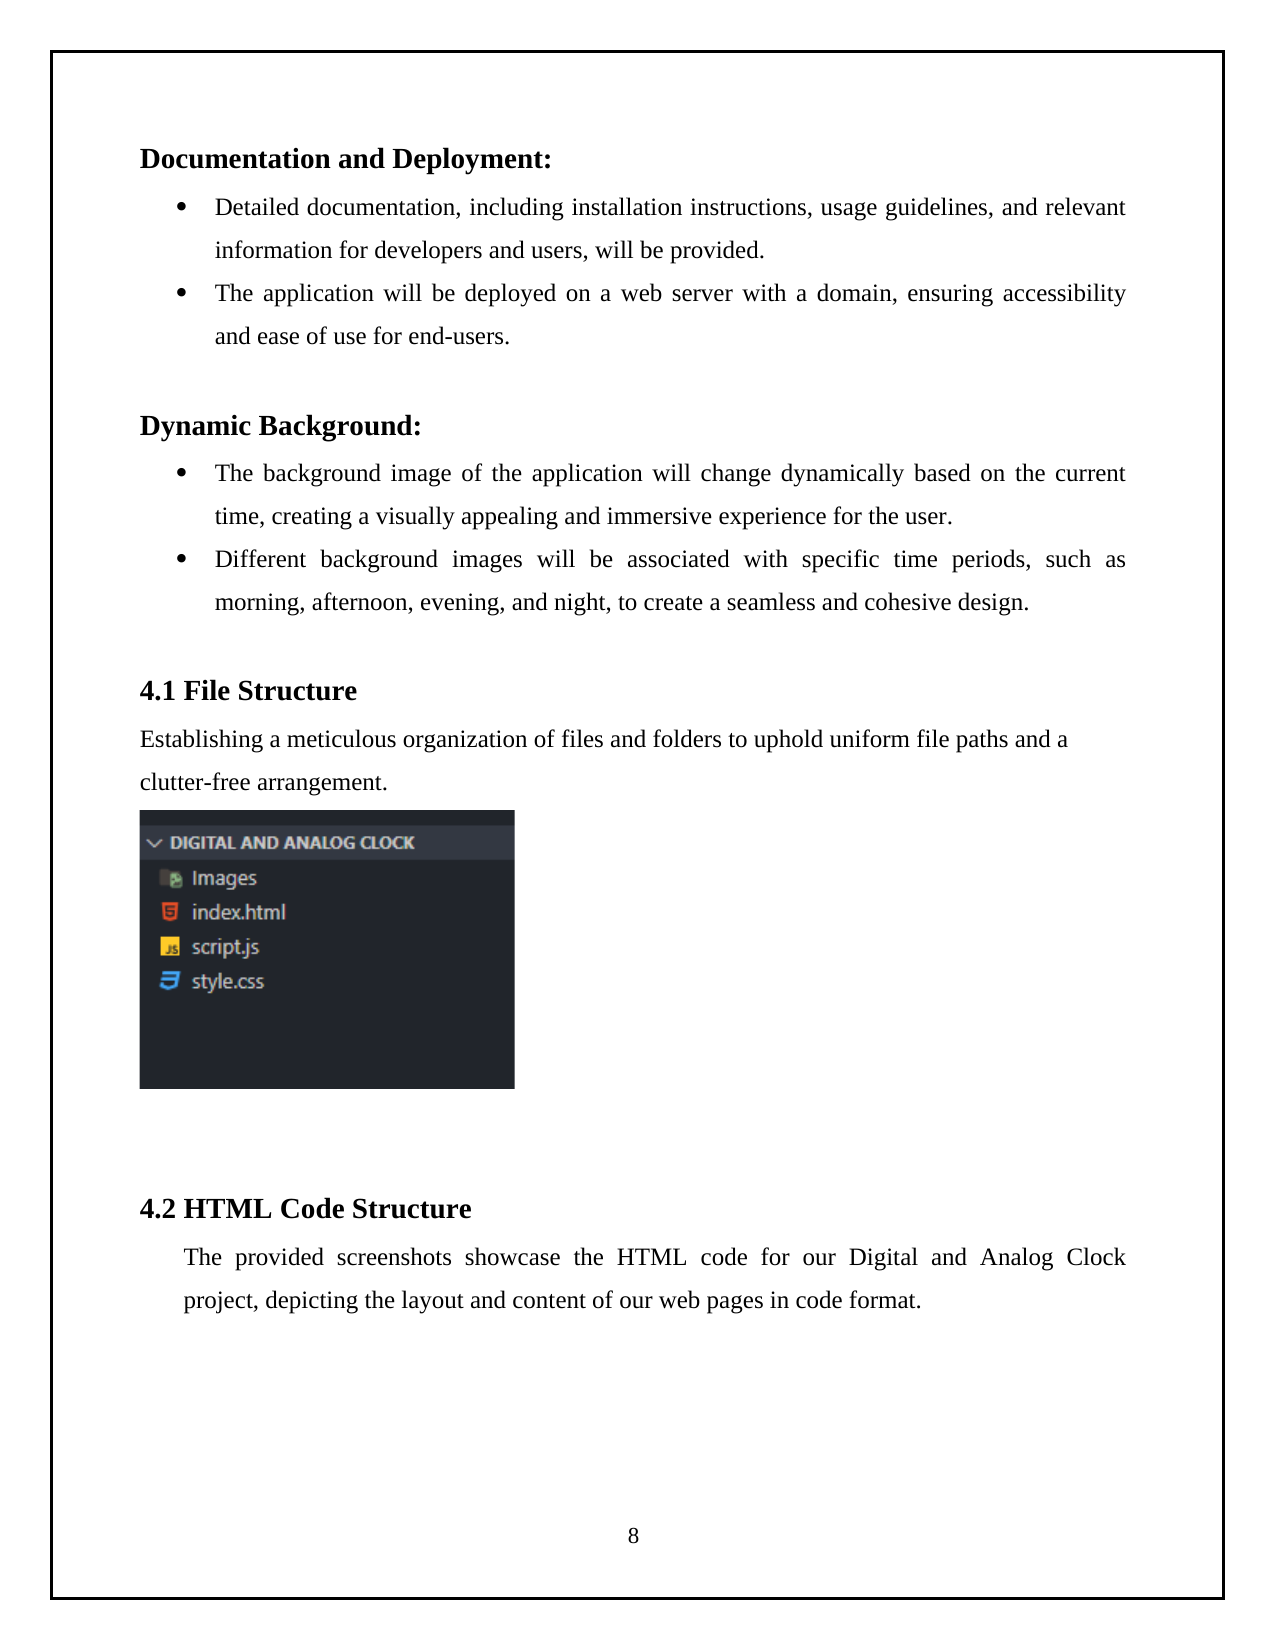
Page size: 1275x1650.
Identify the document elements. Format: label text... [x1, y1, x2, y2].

list The background image of the application will change dynamically based on the current time, creating a visually appealing and immersive experience for the user. [177, 458, 1127, 530]
list The application will be deployed on a web server with a domain, ensuring accessibility and ease of use for end-users. [177, 278, 1127, 350]
list Different background images will be associated with specific time periods, such as morning, afternoon, evening, and night, to create a seamless and cohesive design. [177, 544, 1127, 616]
text clutter-free arrangement. [139, 767, 1127, 796]
list File Structure [139, 673, 1127, 707]
text Documentation and Deployment: [139, 142, 1127, 175]
picture [139, 810, 515, 1089]
text The provided screenshots showcase the HTML code for our Digital and Analog Clock project, depicting the layout and content of our web pages in code format. [183, 1242, 1127, 1313]
text Dynamic Background: [139, 408, 1127, 441]
list HTML Code Structure [139, 1191, 1127, 1225]
text Establishing a meticulous organization of files and folders to uphold uniform file paths and a [139, 724, 1127, 753]
list Detailed documentation, including installation instructions, usage guidelines, and relevant information for developers and users, will be provided. [177, 192, 1127, 264]
